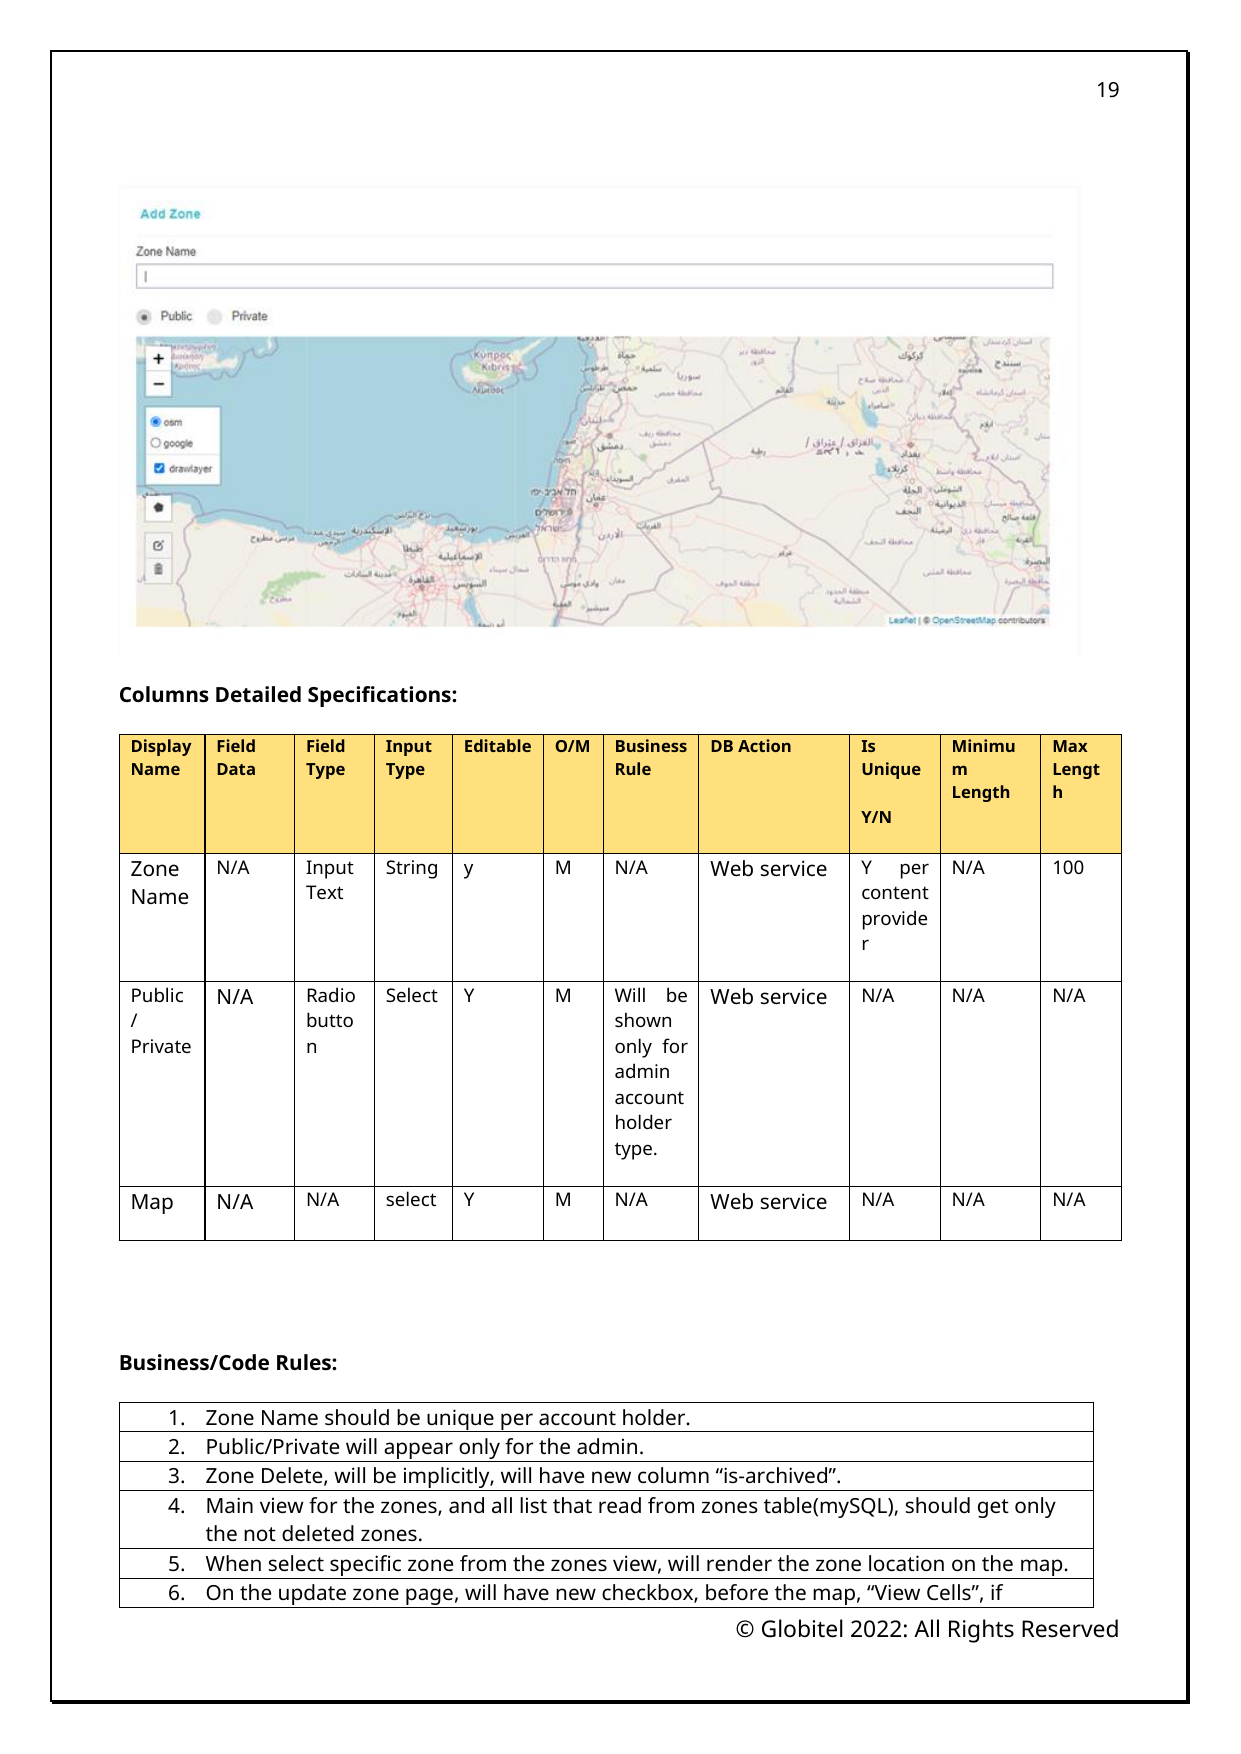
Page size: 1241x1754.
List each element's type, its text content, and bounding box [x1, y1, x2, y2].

table_cell N/A [206, 1187, 294, 1240]
table_cell N/A [206, 854, 294, 981]
table_cell Main view for the zones, and all list that read from zones table(mySQL), should get only the not deleted zones. [120, 1491, 1093, 1548]
table_header O/M [544, 735, 603, 853]
table_cell M [544, 982, 603, 1186]
table_cell Map [120, 1187, 204, 1240]
table_cell Zone Name [120, 854, 204, 981]
table_cell Zone Delete, will be implicitly, will have new column “is-archived”. [120, 1462, 1093, 1490]
table_cell String [375, 854, 452, 981]
table_cell N/A [604, 1187, 698, 1240]
table_header Is Unique Y/N [850, 735, 940, 853]
table_cell Web service [699, 982, 849, 1186]
table_header Field Data [206, 735, 294, 853]
text Columns Detailed Specifications: [118, 680, 1119, 709]
table_header Display Name [120, 735, 204, 853]
table_cell Will be shown only for admin account holder type. [604, 982, 698, 1186]
table_cell Public / Private [120, 982, 204, 1186]
table_cell Input Text [295, 854, 374, 981]
table_cell N/A [295, 1187, 374, 1240]
table_cell Y [453, 1187, 543, 1240]
table_cell When select specific zone from the zones view, will render the zone location on the map. [120, 1549, 1093, 1577]
table_cell N/A [941, 854, 1040, 981]
table_cell Web service [699, 1187, 849, 1240]
table_cell N/A [604, 854, 698, 981]
table_cell N/A [206, 982, 294, 1186]
table_cell Y [453, 982, 543, 1186]
table_cell Public/Private will appear only for the admin. [120, 1432, 1093, 1461]
table_header Business Rule [604, 735, 698, 853]
table_cell N/A [1041, 982, 1121, 1186]
table_cell Y per content provider [850, 854, 940, 981]
table_cell N/A [850, 1187, 940, 1240]
table_header Zone Name should be unique per account holder. [120, 1403, 1093, 1431]
table_cell 100 [1041, 854, 1121, 981]
table_header Max Length [1041, 735, 1121, 853]
table_header Input Type [375, 735, 452, 853]
table_header Editable [453, 735, 543, 853]
table_cell M [544, 854, 603, 981]
table_cell select [375, 1187, 452, 1240]
table_header Field Type [295, 735, 374, 853]
table_header Minimum Length [941, 735, 1040, 853]
picture [118, 181, 1085, 656]
table_cell y [453, 854, 543, 981]
table_cell N/A [850, 982, 940, 1186]
table_cell Radio button [295, 982, 374, 1186]
table_cell Select [375, 982, 452, 1186]
table_cell N/A [1041, 1187, 1121, 1240]
table_cell Web service [699, 854, 849, 981]
table_cell N/A [941, 1187, 1040, 1240]
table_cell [120, 1579, 1093, 1607]
table_header DB Action [699, 735, 849, 853]
table_cell N/A [941, 982, 1040, 1186]
table_cell M [544, 1187, 603, 1240]
text Business/Code Rules: [118, 1348, 1119, 1377]
